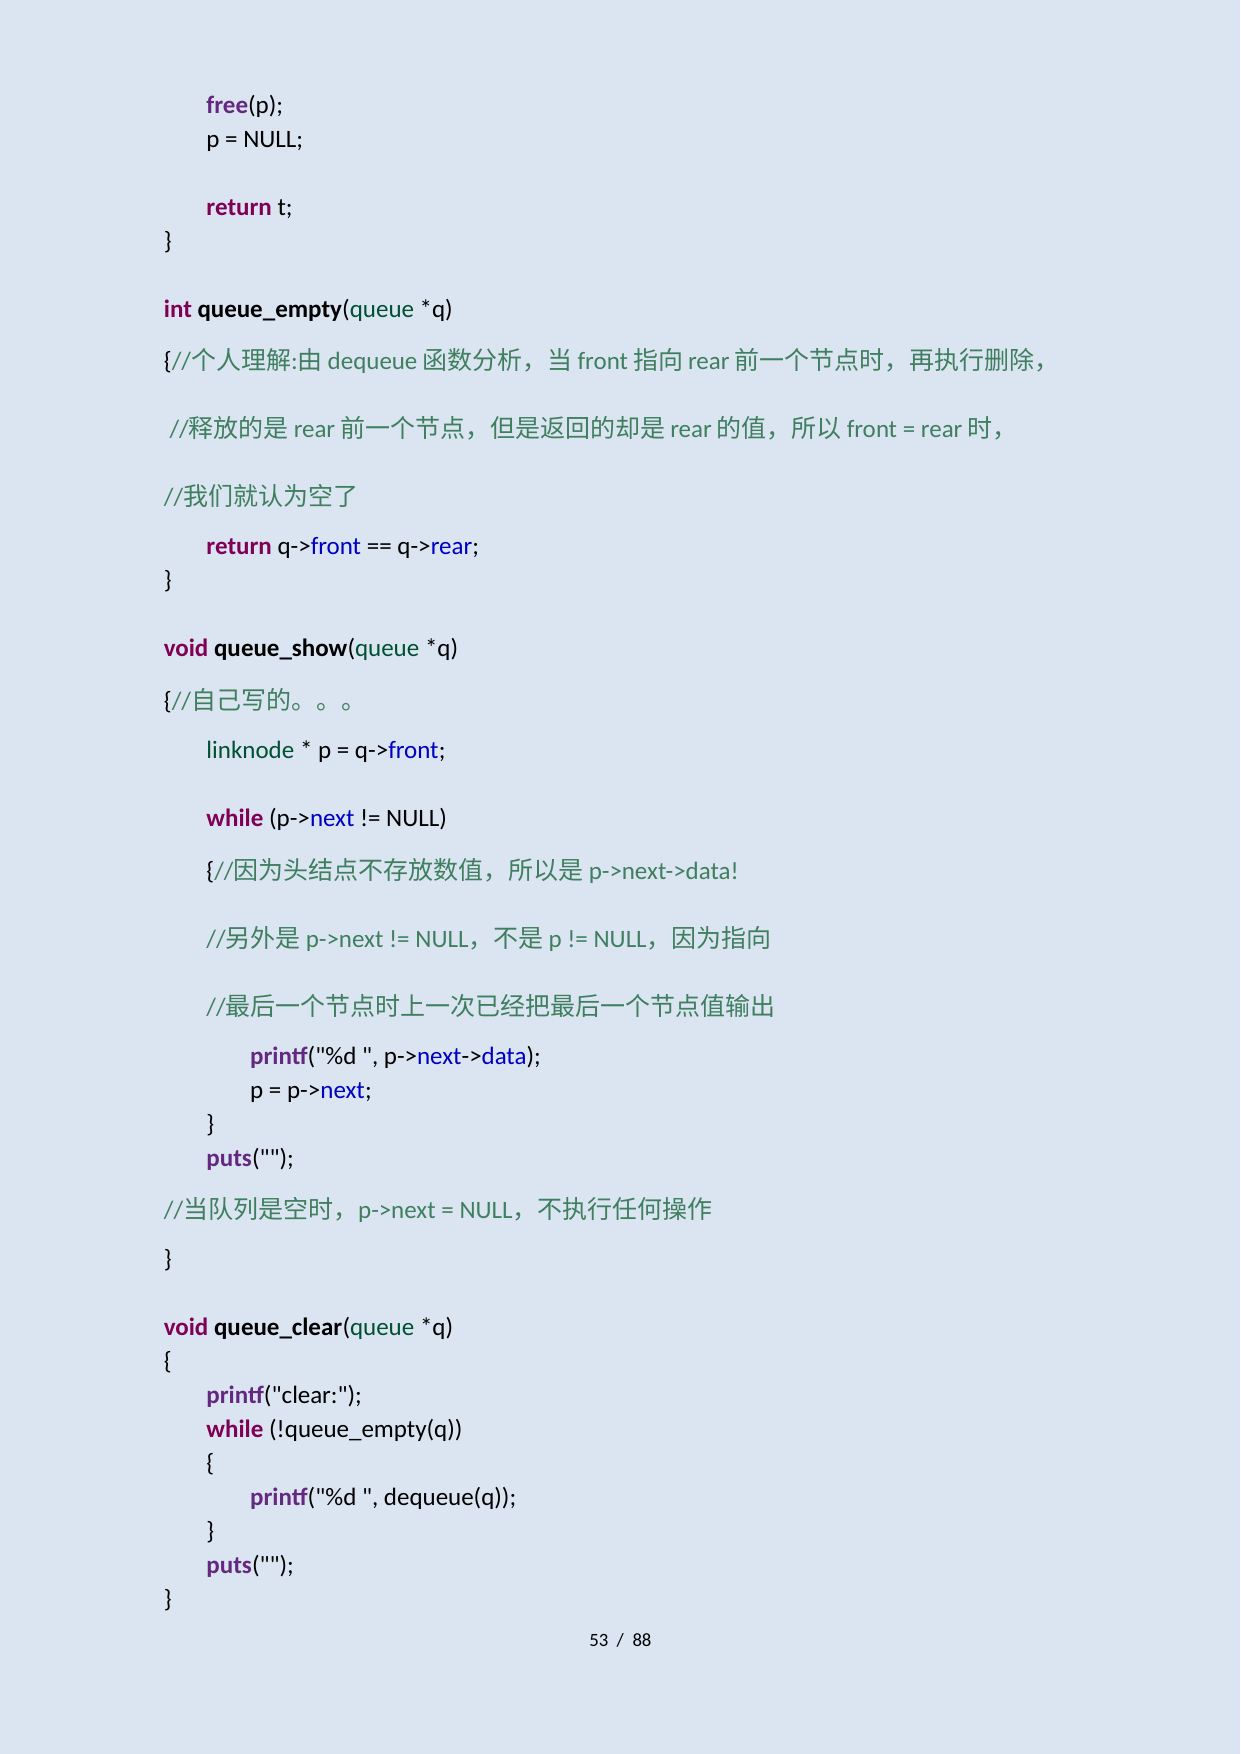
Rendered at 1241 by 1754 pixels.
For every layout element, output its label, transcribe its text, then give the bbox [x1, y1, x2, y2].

text } [164, 223, 1165, 257]
text {//自己写的。。。 [164, 664, 1165, 732]
text free(p); [164, 87, 1165, 121]
text printf("%d ", p->next->data); [164, 1038, 1165, 1072]
text void queue_clear(queue *q) [164, 1310, 1165, 1344]
text //另外是p->next != NULL，不是p != NULL，因为指向 [164, 902, 1165, 970]
text p = NULL; [164, 121, 1165, 155]
text } [164, 563, 1165, 597]
text //最后一个节点时上一次已经把最后一个节点值输出 [164, 970, 1165, 1038]
text {//个人理解:由dequeue函数分析，当front指向rear前一个节点时，再执行删除， [164, 325, 1165, 393]
text printf("clear:"); [164, 1378, 1165, 1412]
text } [164, 1581, 1165, 1615]
text } [164, 1106, 1165, 1140]
text p = p->next; [164, 1072, 1165, 1106]
text { [164, 1344, 1165, 1378]
text return q->front == q->rear; [164, 529, 1165, 563]
text void queue_show(queue *q) [164, 631, 1165, 664]
text while (!queue_empty(q)) [164, 1412, 1165, 1446]
text { [164, 1446, 1165, 1479]
text //释放的是rear前一个节点，但是返回的却是rear的值，所以front = rear时， [164, 393, 1165, 461]
text linknode * p = q->front; [164, 732, 1165, 766]
text int queue_empty(queue *q) [164, 291, 1165, 325]
text while (p->next != NULL) [164, 800, 1165, 834]
text //我们就认为空了 [164, 461, 1165, 529]
text return t; [164, 189, 1165, 223]
text //当队列是空时，p->next = NULL，不执行任何操作 [164, 1174, 1165, 1242]
text } [164, 1242, 1165, 1276]
text printf("%d ", dequeue(q)); [164, 1479, 1165, 1513]
text } [164, 1513, 1165, 1547]
text {//因为头结点不存放数值，所以是p->next->data! [164, 834, 1165, 902]
text puts(""); [164, 1547, 1165, 1581]
text puts(""); [164, 1140, 1165, 1174]
